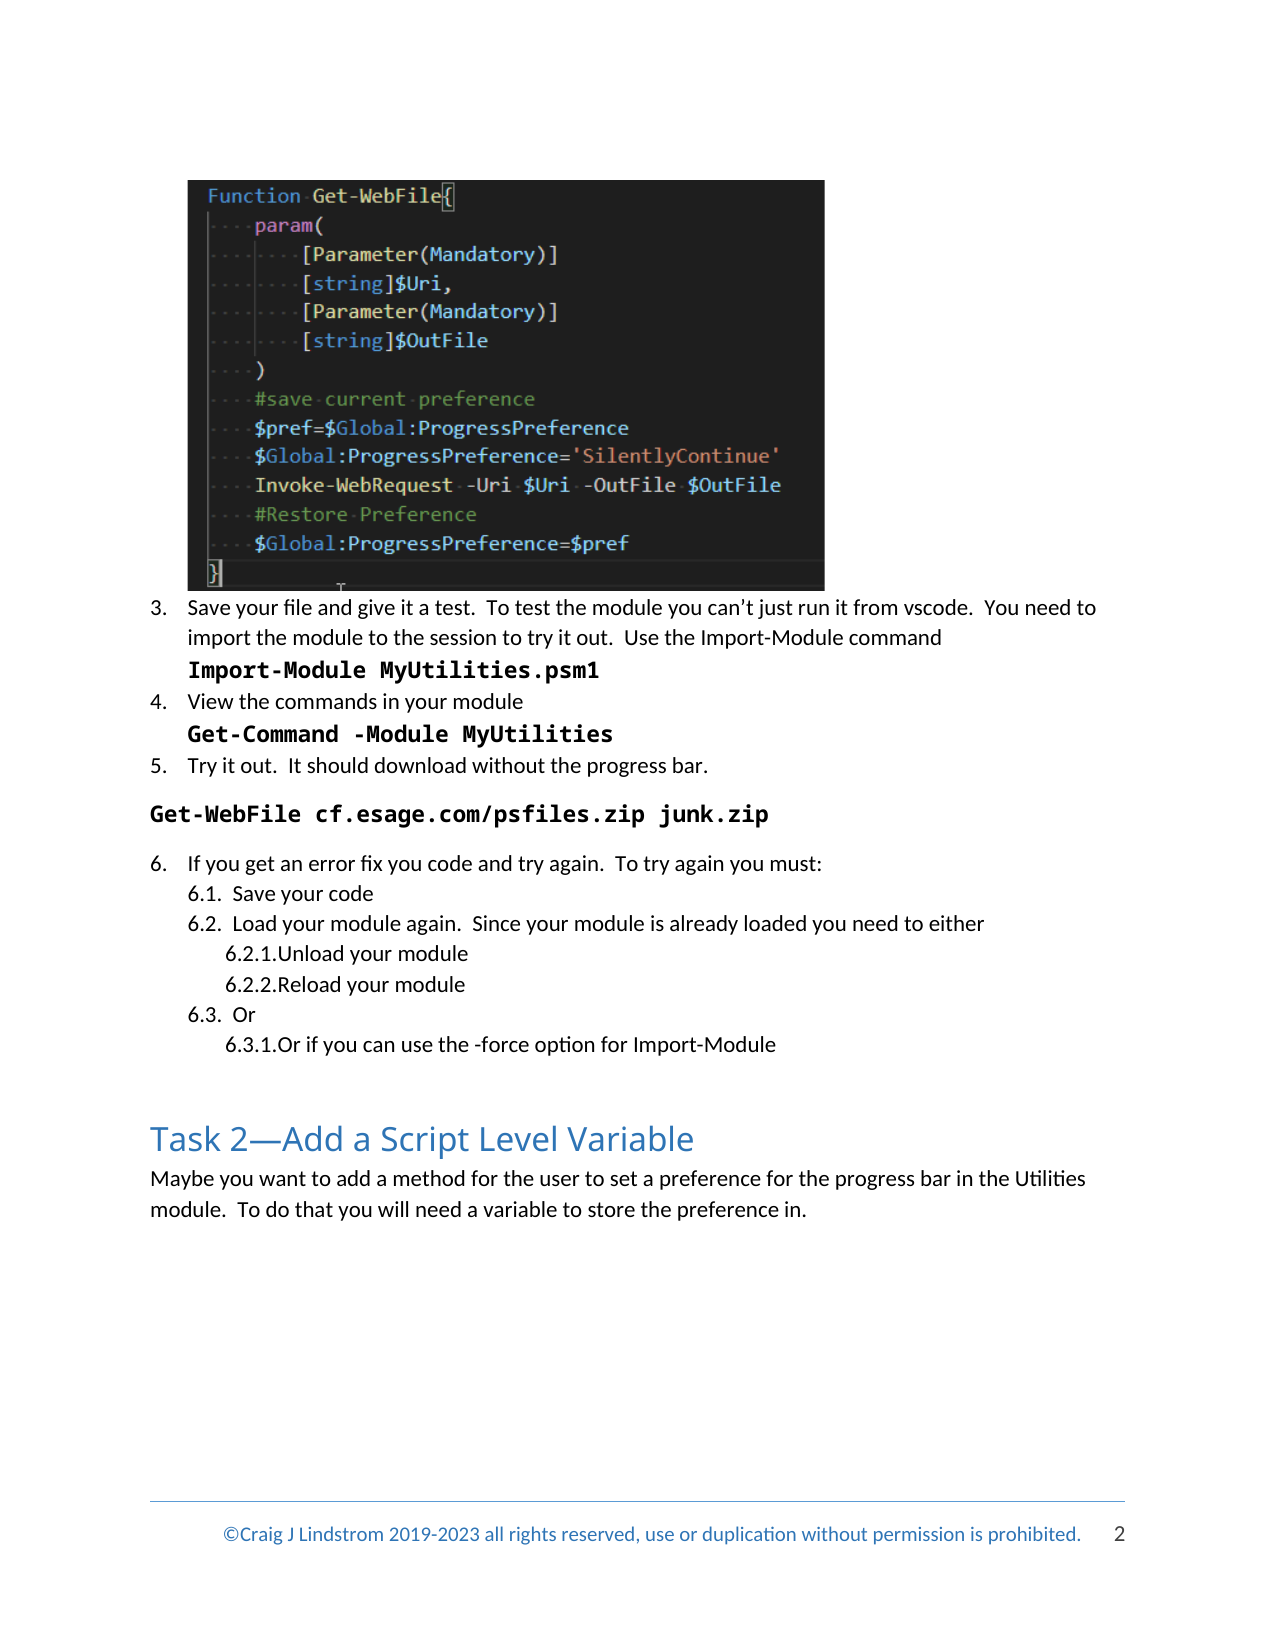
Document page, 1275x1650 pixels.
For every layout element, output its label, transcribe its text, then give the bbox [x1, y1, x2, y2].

subtitle Task 2—Add a Script Level Variable [150, 1116, 1125, 1161]
list Save your code [187, 879, 1125, 907]
list Or [187, 1000, 1125, 1028]
list View the commands in your module Get-Command -Module MyUtilities [150, 687, 1125, 749]
list Load your module again. Since your module is already loaded you need to either [187, 909, 1125, 937]
list Reload your module [225, 970, 1125, 998]
list Try it out. It should download without the progress bar. [150, 752, 1125, 779]
list Or if you can use the -force option for Import-Module [225, 1030, 1125, 1088]
list Save your file and give it a test. To test the module you can’t just run it from vscode. You need to import the module to the session to try it out. Use the Import-Module command Import-Module MyUtilities.psm1 [150, 593, 1125, 685]
text Maybe you want to add a method for the user to set a preference for the progress bar in the Utilities module. To do that you will need a variable to store the preference in. [150, 1164, 1125, 1223]
list Unload your module [225, 939, 1125, 967]
list If you get an error fix you code and try again. To try again you must: [150, 849, 1125, 877]
text Get-WebFile cf.esage.com/psfiles.zip junk.zip [150, 798, 1125, 830]
picture [187, 180, 825, 591]
